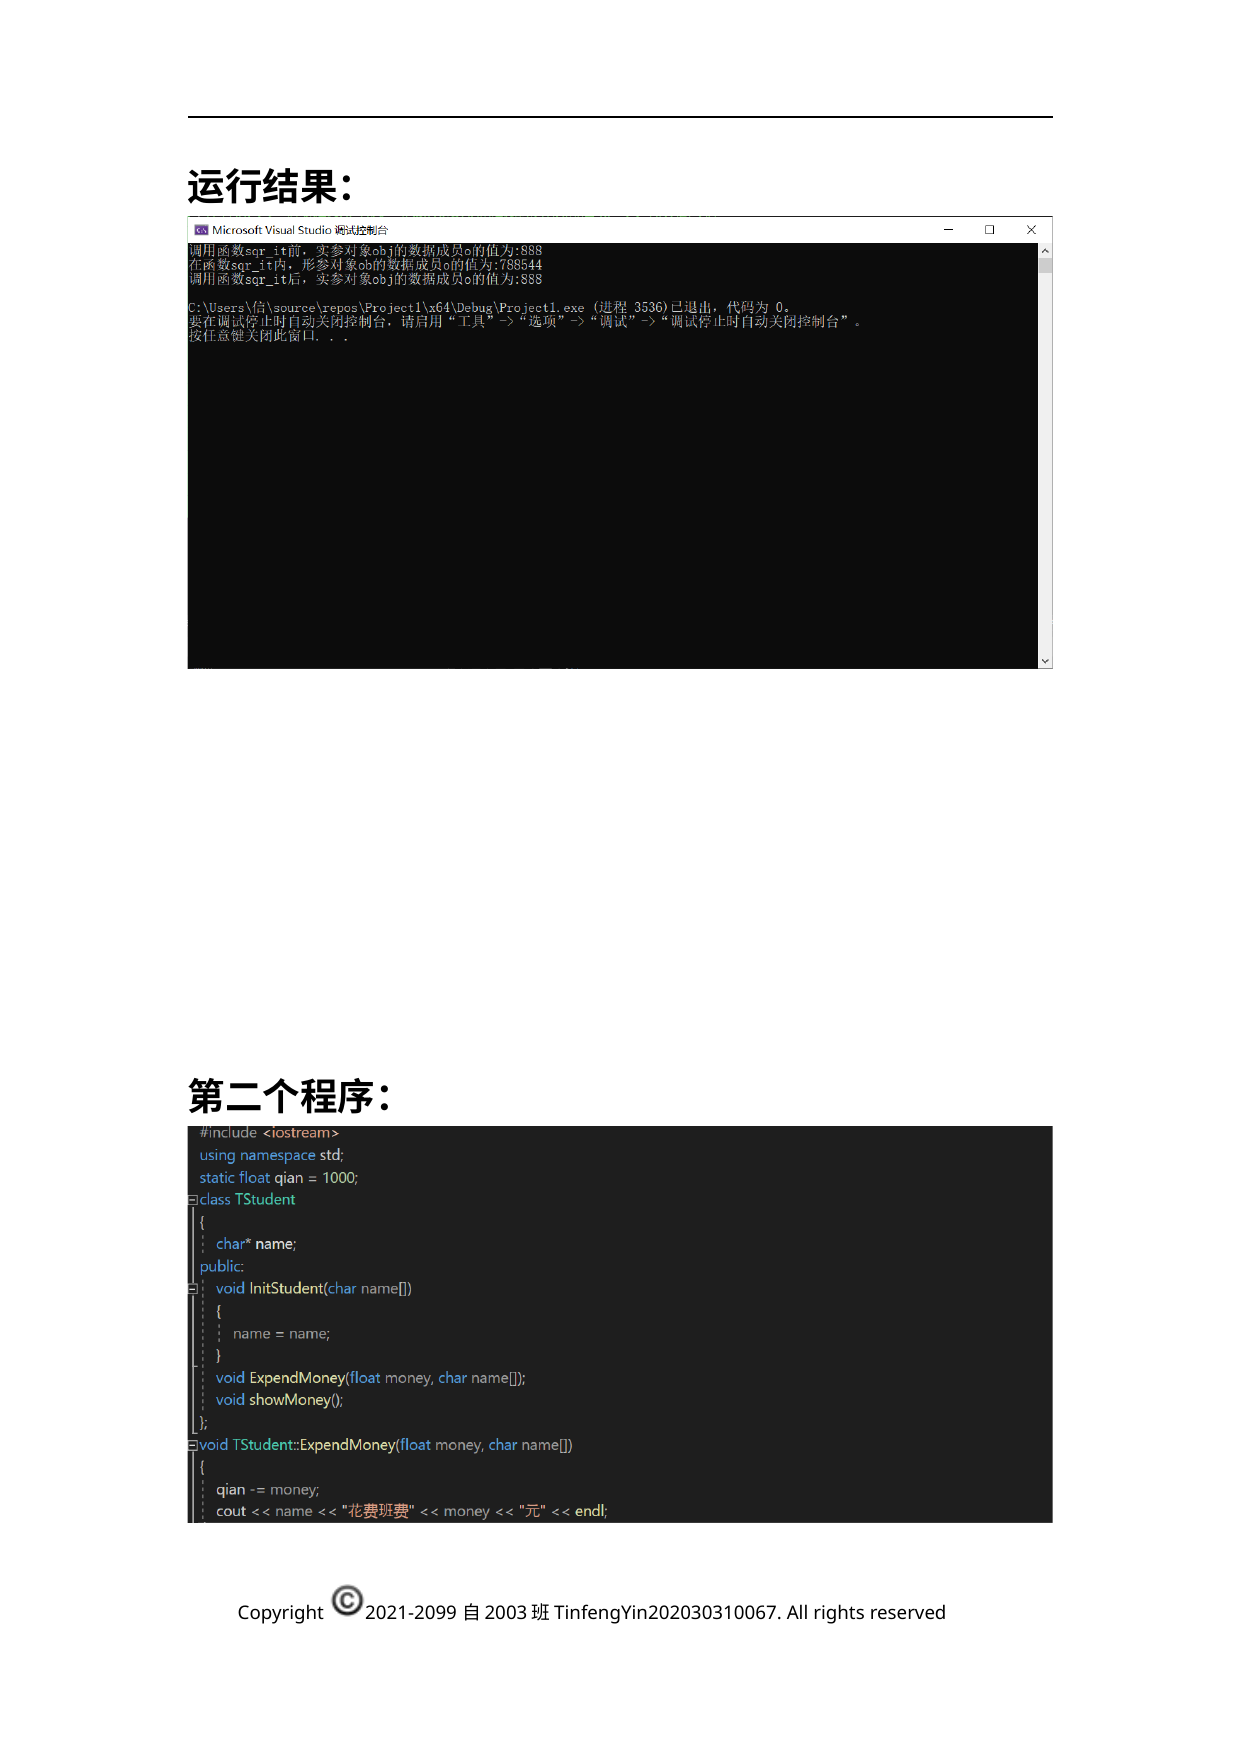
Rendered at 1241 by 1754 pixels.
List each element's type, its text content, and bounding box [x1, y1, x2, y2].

text 运行结果： [187, 152, 1053, 216]
picture [187, 216, 1053, 669]
picture [187, 1126, 1053, 1523]
picture [328, 1583, 366, 1620]
text 第二个程序： [187, 1062, 1053, 1126]
